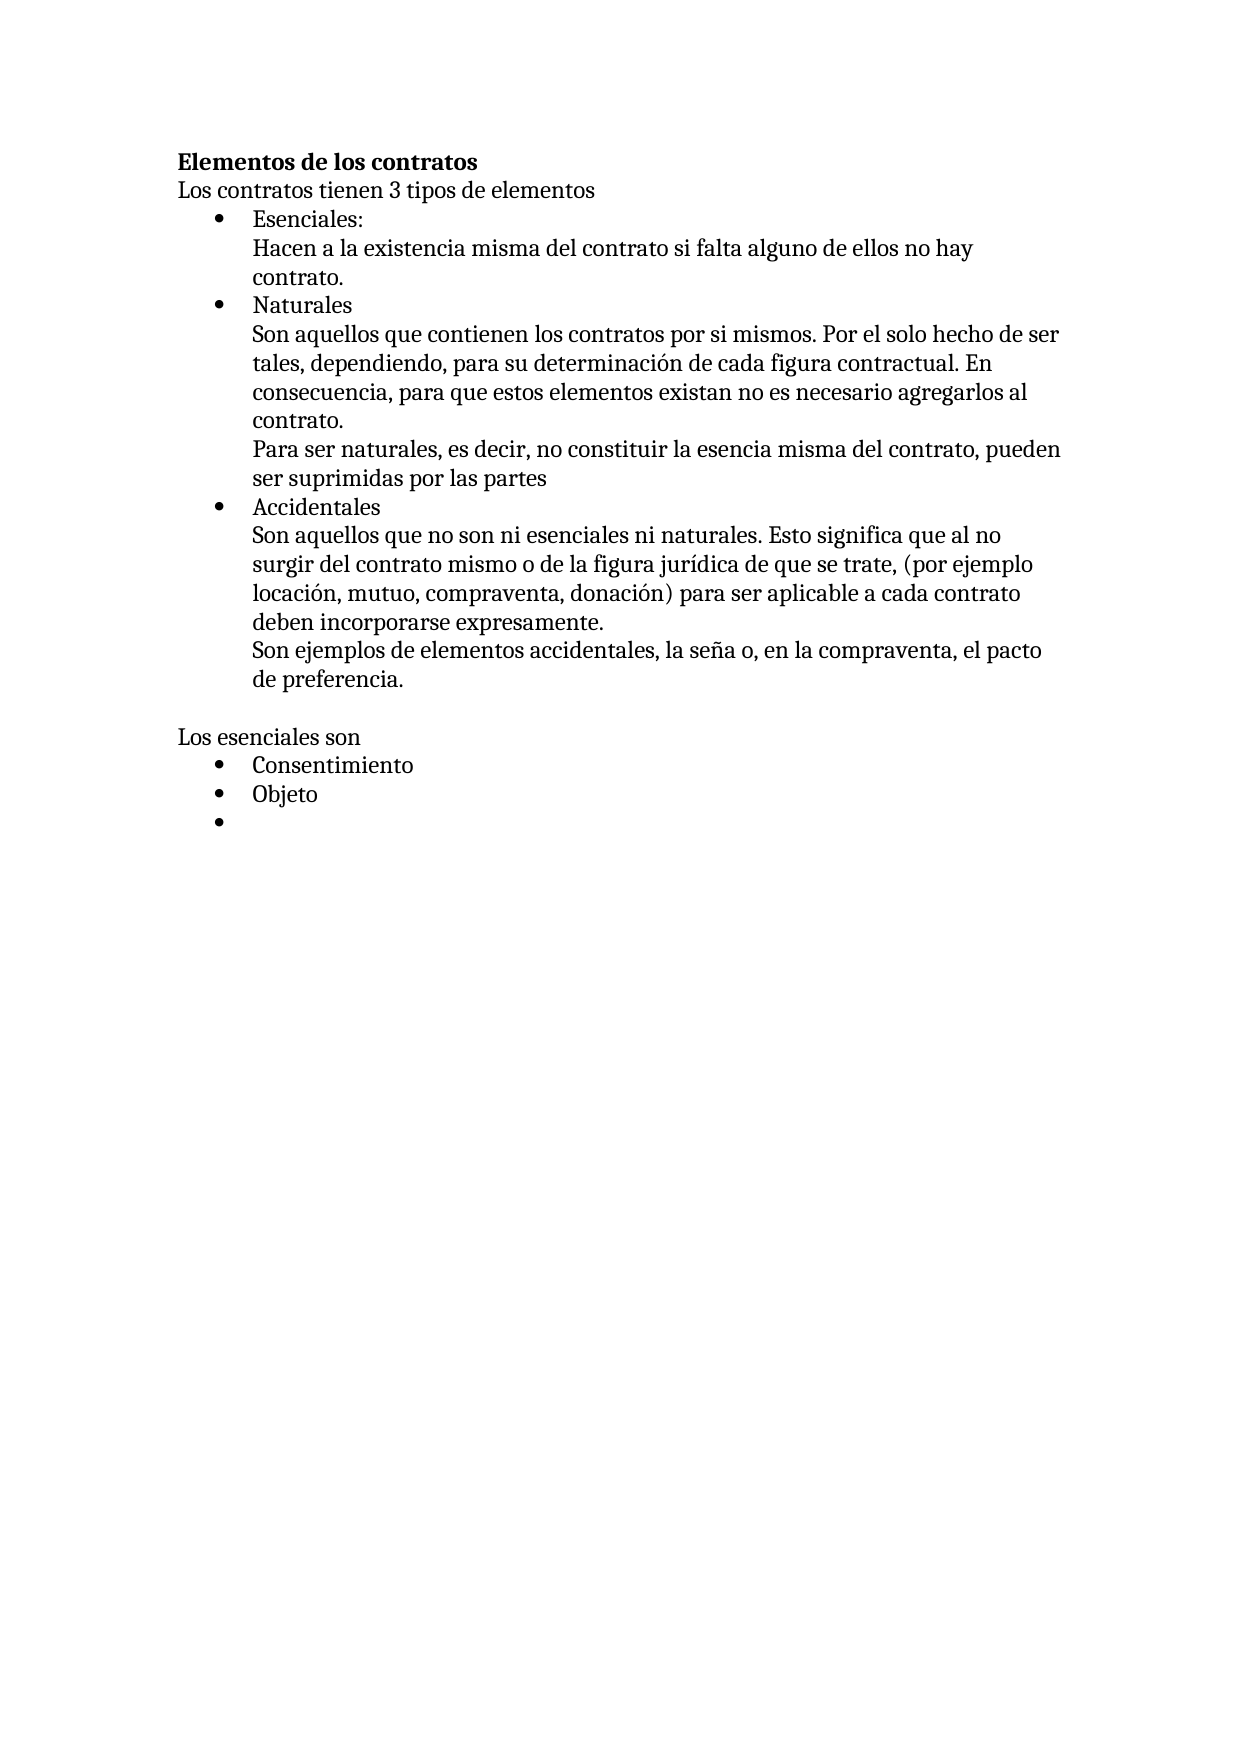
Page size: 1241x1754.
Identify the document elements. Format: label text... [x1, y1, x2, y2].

list Esenciales: [215, 205, 1063, 234]
list Para ser naturales, es decir, no constituir la esencia misma del contrato, pueden ser suprimidas por las partes [252, 435, 1063, 493]
list Son ejemplos de elementos accidentales, la seña o, en la compraventa, el pacto de preferencia. [252, 636, 1063, 694]
list Son aquellos que no son ni esenciales ni naturales. Esto significa que al no surgir del contrato mismo o de la figura jurídica de que se trate, (por ejemplo locación, mutuo, compraventa, donación) para ser aplicable a cada contrato deben incorporarse expresamente. [252, 521, 1063, 636]
list Son aquellos que contienen los contratos por si mismos. Por el solo hecho de ser tales, dependiendo, para su determinación de cada figura contractual. En consecuencia, para que estos elementos existan no es necesario agregarlos al contrato. [252, 320, 1063, 435]
text Los esenciales son [177, 723, 1063, 751]
list Hacen a la existencia misma del contrato si falta alguno de ellos no hay contrato. [252, 234, 1063, 291]
list Accidentales [215, 493, 1063, 521]
list Naturales [215, 291, 1063, 320]
list Consentimiento [215, 751, 1063, 780]
list Objeto [215, 780, 1063, 809]
text Elementos de los contratos [177, 148, 1063, 176]
text Los contratos tienen 3 tipos de elementos [177, 176, 1063, 205]
